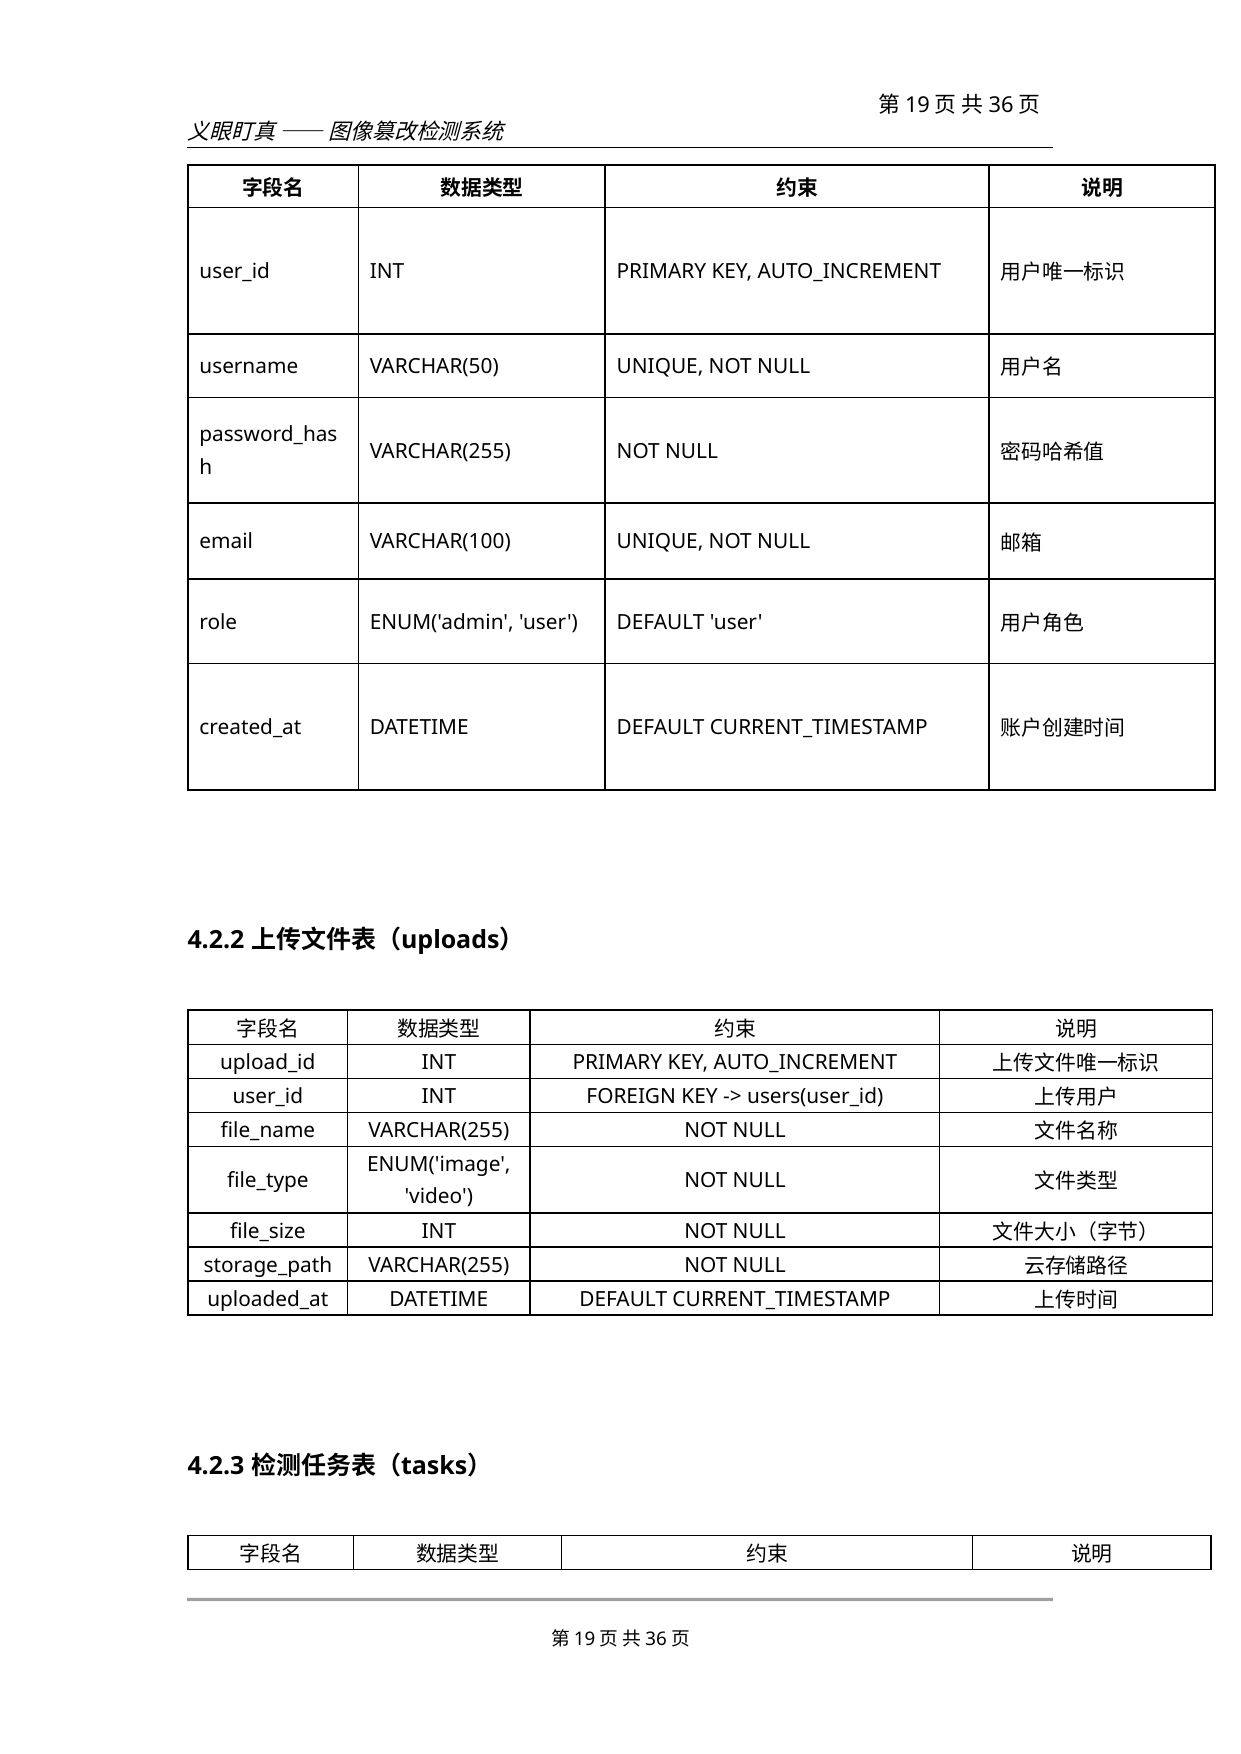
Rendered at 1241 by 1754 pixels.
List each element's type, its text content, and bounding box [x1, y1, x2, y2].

table_header 约束 [606, 166, 988, 207]
table_header 数据类型 [359, 166, 604, 207]
table_header 字段名 [189, 1536, 353, 1569]
table_cell NOT NULL [606, 398, 988, 502]
table_cell storage_path [189, 1248, 347, 1280]
table_header 约束 [562, 1536, 972, 1569]
table_cell PRIMARY KEY, AUTO_INCREMENT [531, 1045, 939, 1077]
table_cell 用户唯一标识 [990, 208, 1214, 333]
table_header 约束 [531, 1011, 939, 1043]
subtitle 4.2.2 上传文件表（uploads） [187, 906, 1053, 971]
table_cell 用户角色 [990, 580, 1214, 662]
table_cell UNIQUE, NOT NULL [606, 335, 988, 396]
table_header 数据类型 [348, 1011, 529, 1043]
table_cell file_size [189, 1214, 347, 1246]
table_cell FOREIGN KEY -> users(user_id) [531, 1079, 939, 1112]
table_cell 用户名 [990, 335, 1214, 396]
table_cell password_hash [189, 398, 358, 502]
table_cell user_id [189, 208, 358, 333]
table_header 说明 [973, 1536, 1210, 1569]
table_cell INT [348, 1045, 529, 1077]
table_cell DEFAULT 'user' [606, 580, 988, 662]
table_cell INT [348, 1214, 529, 1246]
table_cell 文件名称 [940, 1113, 1212, 1146]
table_cell uploaded_at [189, 1282, 347, 1314]
table_cell DATETIME [348, 1282, 529, 1314]
table_header 说明 [990, 166, 1214, 207]
table_cell 上传文件唯一标识 [940, 1045, 1212, 1077]
table_header 说明 [940, 1011, 1212, 1043]
table_cell upload_id [189, 1045, 347, 1077]
table_header 字段名 [189, 166, 358, 207]
table_cell INT [359, 208, 604, 333]
table_cell 上传用户 [940, 1079, 1212, 1112]
table_cell 文件大小（字节） [940, 1214, 1212, 1246]
table_cell created_at [189, 664, 358, 789]
table_cell NOT NULL [531, 1214, 939, 1246]
table_cell 上传时间 [940, 1282, 1212, 1314]
table_cell NOT NULL [531, 1113, 939, 1146]
table_cell role [189, 580, 358, 662]
table_cell VARCHAR(100) [359, 504, 604, 578]
table_cell 文件类型 [940, 1147, 1212, 1212]
table_cell DEFAULT CURRENT_TIMESTAMP [531, 1282, 939, 1314]
table_cell VARCHAR(255) [348, 1113, 529, 1146]
table_cell 云存储路径 [940, 1248, 1212, 1280]
table_cell ENUM('image', 'video') [348, 1147, 529, 1212]
table_cell username [189, 335, 358, 396]
table_cell user_id [189, 1079, 347, 1112]
table_cell 邮箱 [990, 504, 1214, 578]
table_cell ENUM('admin', 'user') [359, 580, 604, 662]
table_cell file_type [189, 1147, 347, 1212]
table_header 字段名 [189, 1011, 347, 1043]
table_cell NOT NULL [531, 1147, 939, 1212]
table_cell VARCHAR(255) [348, 1248, 529, 1280]
table_cell email [189, 504, 358, 578]
table_cell INT [348, 1079, 529, 1112]
table_cell PRIMARY KEY, AUTO_INCREMENT [606, 208, 988, 333]
table_cell 密码哈希值 [990, 398, 1214, 502]
table_cell NOT NULL [531, 1248, 939, 1280]
table_cell DATETIME [359, 664, 604, 789]
table_cell UNIQUE, NOT NULL [606, 504, 988, 578]
table_cell VARCHAR(255) [359, 398, 604, 502]
table_header 数据类型 [354, 1536, 561, 1569]
table_cell VARCHAR(50) [359, 335, 604, 396]
subtitle 4.2.3 检测任务表（tasks） [187, 1431, 1053, 1496]
table_cell file_name [189, 1113, 347, 1146]
table_cell 账户创建时间 [990, 664, 1214, 789]
table_cell DEFAULT CURRENT_TIMESTAMP [606, 664, 988, 789]
